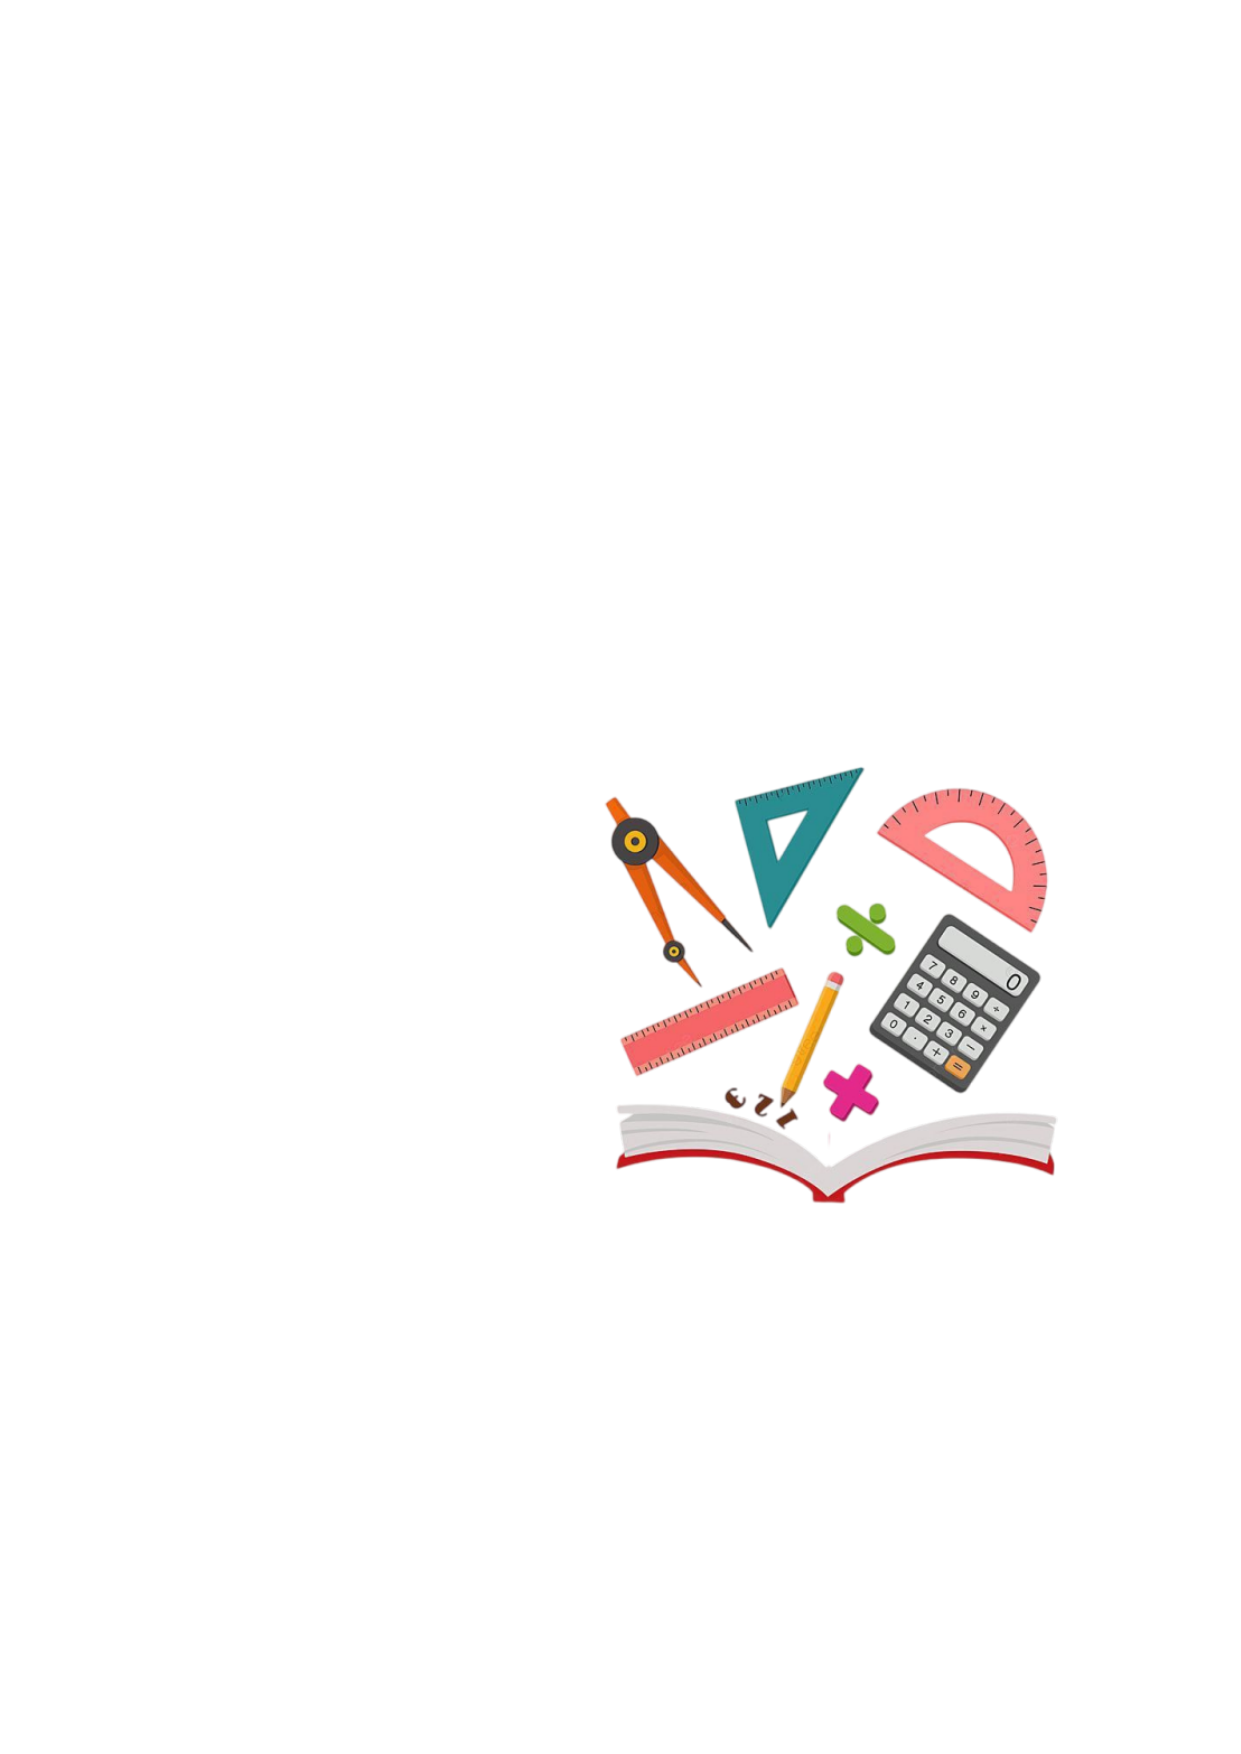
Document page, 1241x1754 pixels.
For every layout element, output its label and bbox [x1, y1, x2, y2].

picture [551, 711, 1111, 1271]
